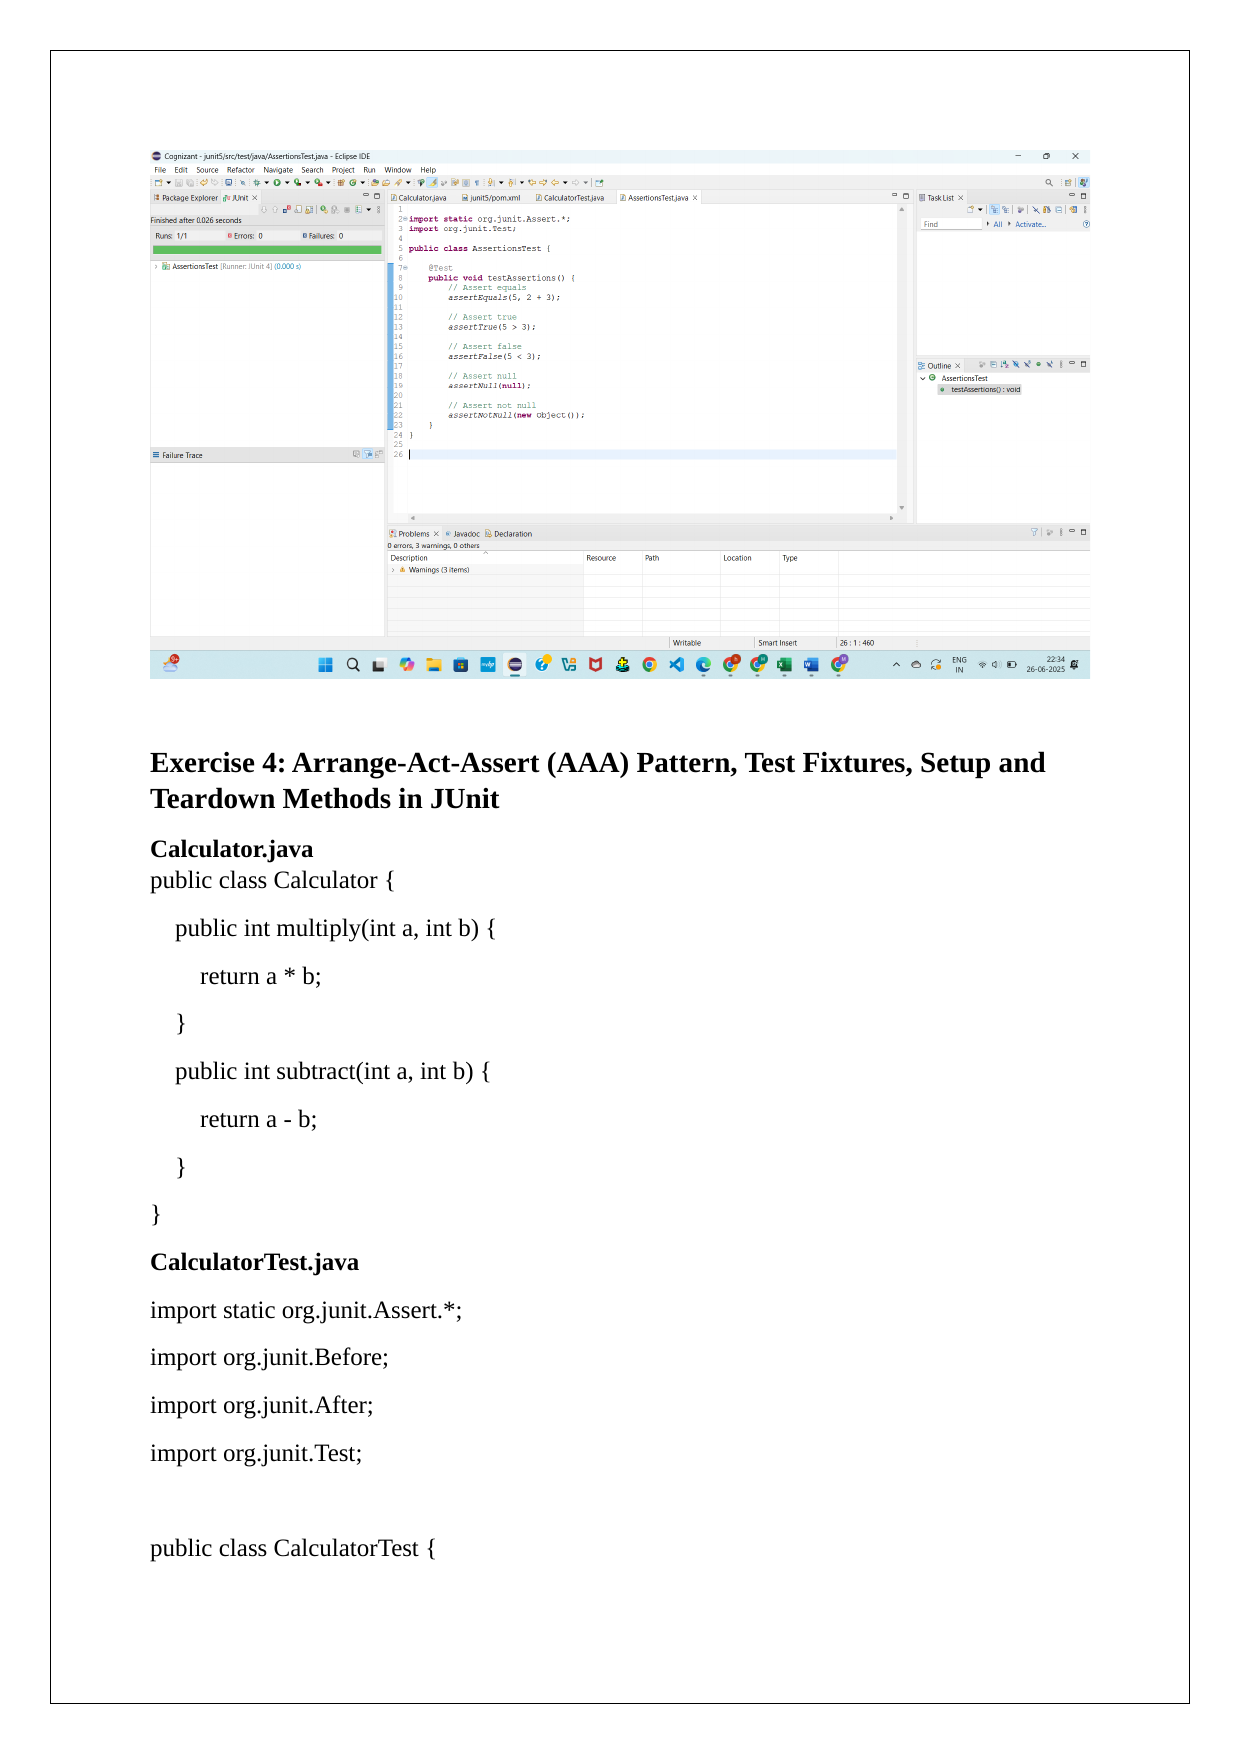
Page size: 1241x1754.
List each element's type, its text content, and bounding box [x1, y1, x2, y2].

text public int subtract(int a, int b) { [150, 1056, 1090, 1085]
text } [150, 1152, 1090, 1180]
text import org.junit.Test; [150, 1438, 1090, 1467]
text public class CalculatorTest { [150, 1533, 1090, 1562]
text } [150, 1199, 1090, 1228]
text import org.junit.After; [150, 1390, 1090, 1419]
text Calculator.java public class Calculator { [150, 834, 1090, 894]
text return a - b; [150, 1104, 1090, 1133]
text return a * b; [150, 961, 1090, 989]
text import org.junit.Before; [150, 1342, 1090, 1371]
text Exercise 4: Arrange-Act-Assert (AAA) Pattern, Test Fixtures, Setup and Teardown Methods in JUnit [150, 745, 1090, 815]
text public int multiply(int a, int b) { [150, 913, 1090, 942]
text import static org.junit.Assert.*; [150, 1295, 1090, 1323]
picture [150, 150, 1091, 679]
text CalculatorTest.java [150, 1247, 1090, 1276]
text } [150, 1008, 1090, 1037]
